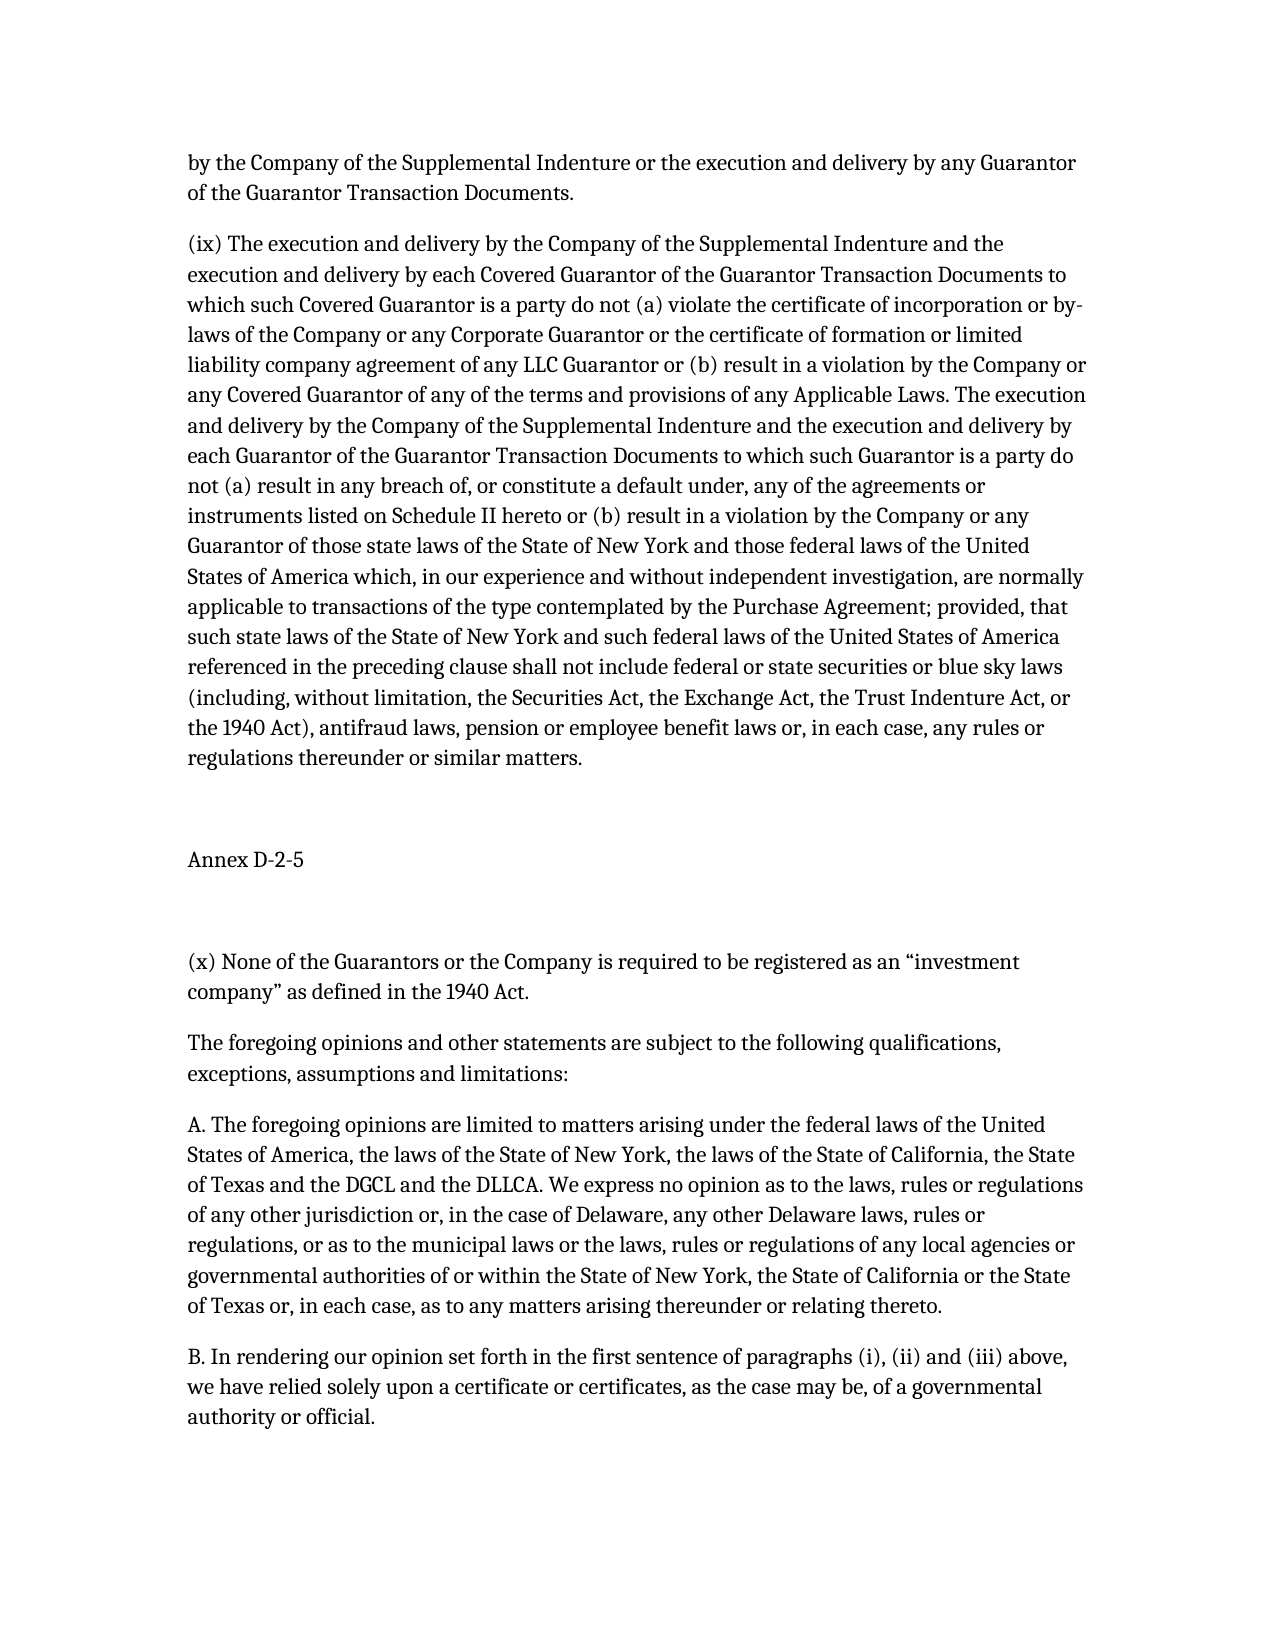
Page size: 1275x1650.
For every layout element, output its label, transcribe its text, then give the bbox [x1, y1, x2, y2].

text (x) None of the Guarantors or the Company is required to be registered as an “investment company” as defined in the 1940 Act. [187, 949, 1087, 1006]
text Annex D-2-5 [187, 847, 1087, 873]
text B. In rendering our opinion set forth in the first sentence of paragraphs (i), (ii) and (iii) above, we have relied solely upon a certificate or certificates, as the case may be, of a governmental authority or official. [187, 1344, 1087, 1431]
text The foregoing opinions and other statements are subject to the following qualifications, exceptions, assumptions and limitations: [187, 1030, 1087, 1087]
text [187, 150, 1087, 207]
text A. The foregoing opinions are limited to matters arising under the federal laws of the United States of America, the laws of the State of New York, the laws of the State of California, the State of Texas and the DGCL and the DLLCA. We express no opinion as to the laws, rules or regulations of any other jurisdiction or, in the case of Delaware, any other Delaware laws, rules or regulations, or as to the municipal laws or the laws, rules or regulations of any local agencies or governmental authorities of or within the State of New York, the State of California or the State of Texas or, in each case, as to any matters arising thereunder or relating thereto. [187, 1111, 1087, 1319]
text (ix) The execution and delivery by the Company of the Supplemental Indenture and the execution and delivery by each Covered Guarantor of the Guarantor Transaction Documents to which such Covered Guarantor is a party do not (a) violate the certificate of incorporation or by-laws of the Company or any Corporate Guarantor or the certificate of formation or limited liability company agreement of any LLC Guarantor or (b) result in a violation by the Company or any Covered Guarantor of any of the terms and provisions of any Applicable Laws. The execution and delivery by the Company of the Supplemental Indenture and the execution and delivery by each Guarantor of the Guarantor Transaction Documents to which such Guarantor is a party do not (a) result in any breach of, or constitute a default under, any of the agreements or instruments listed on Schedule II hereto or (b) result in a violation by the Company or any Guarantor of those state laws of the State of New York and those federal laws of the United States of America which, in our experience and without independent investigation, are normally applicable to transactions of the type contemplated by the Purchase Agreement; provided, that such state laws of the State of New York and such federal laws of the United States of America referenced in the preceding clause shall not include federal or state securities or blue sky laws (including, without limitation, the Securities Act, the Exchange Act, the Trust Indenture Act, or the 1940 Act), antifraud laws, pension or employee benefit laws or, in each case, any rules or regulations thereunder or similar matters. [187, 231, 1087, 771]
